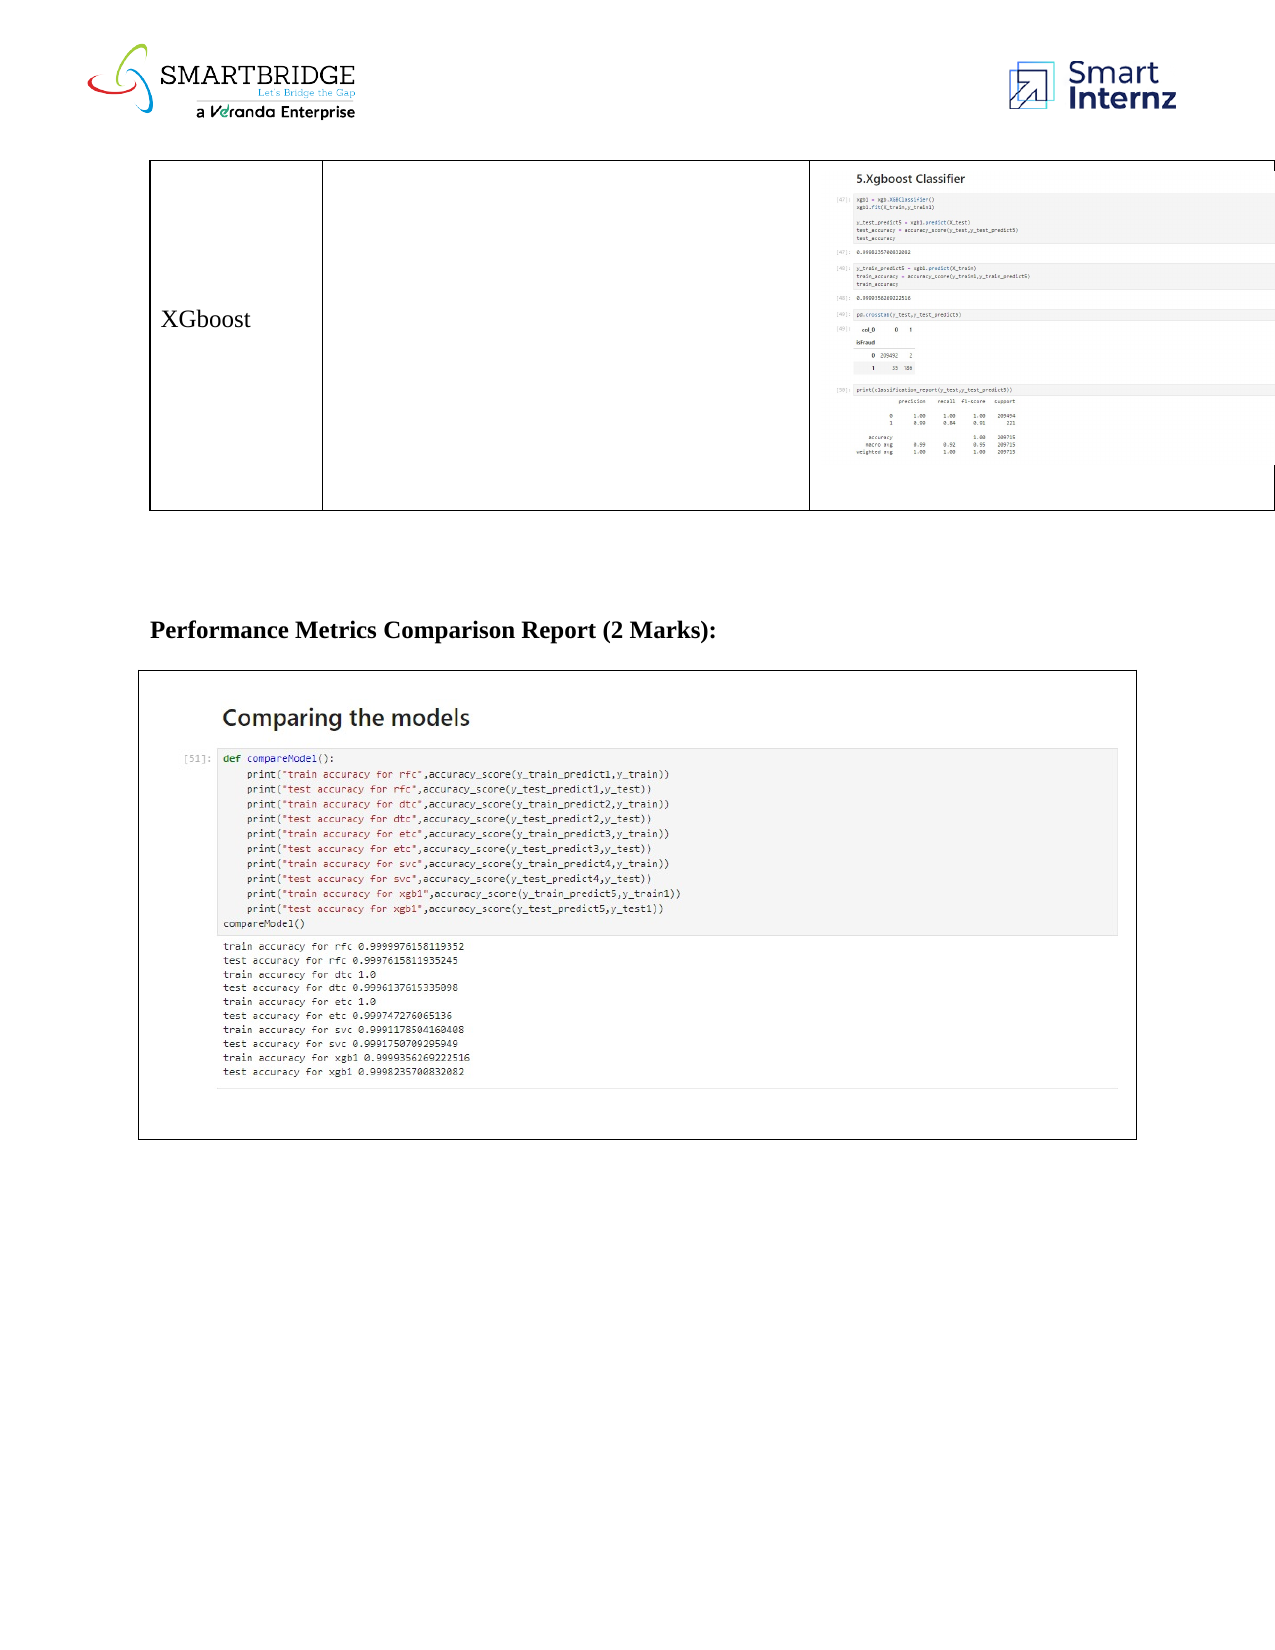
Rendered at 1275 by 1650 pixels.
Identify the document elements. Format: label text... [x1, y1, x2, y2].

table_cell [810, 161, 1274, 510]
table_cell [323, 161, 809, 510]
picture [150, 699, 1125, 1089]
subtitle Performance Metrics Comparison Report (2 Marks): [150, 615, 1125, 644]
picture [821, 171, 1275, 465]
table_header [139, 671, 1136, 1139]
table_cell XGboost [151, 161, 322, 510]
picture [1004, 61, 1181, 109]
picture [73, 20, 370, 142]
